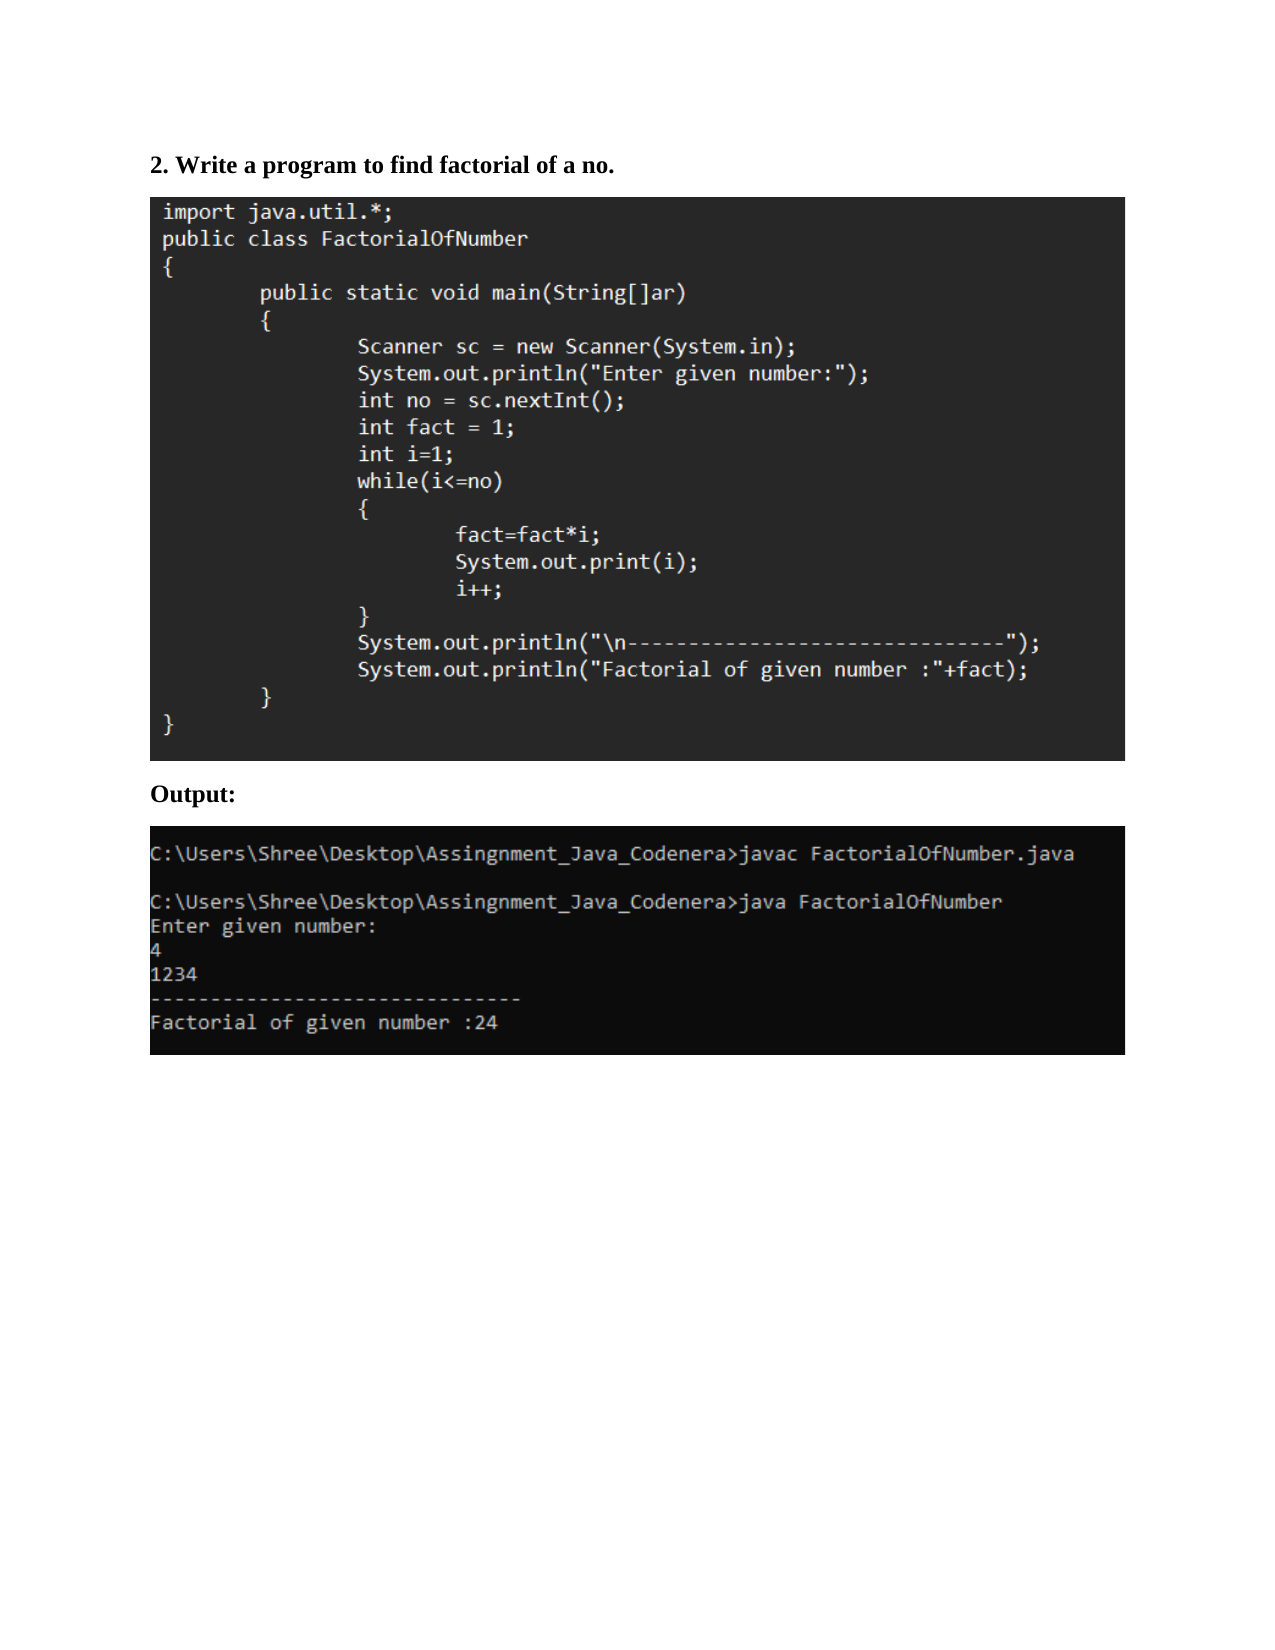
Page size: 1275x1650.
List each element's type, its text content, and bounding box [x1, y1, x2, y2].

picture [150, 197, 1125, 761]
text 2. Write a program to find factorial of a no. [150, 150, 1125, 179]
picture [150, 826, 1125, 1055]
text Output: [150, 779, 1125, 808]
